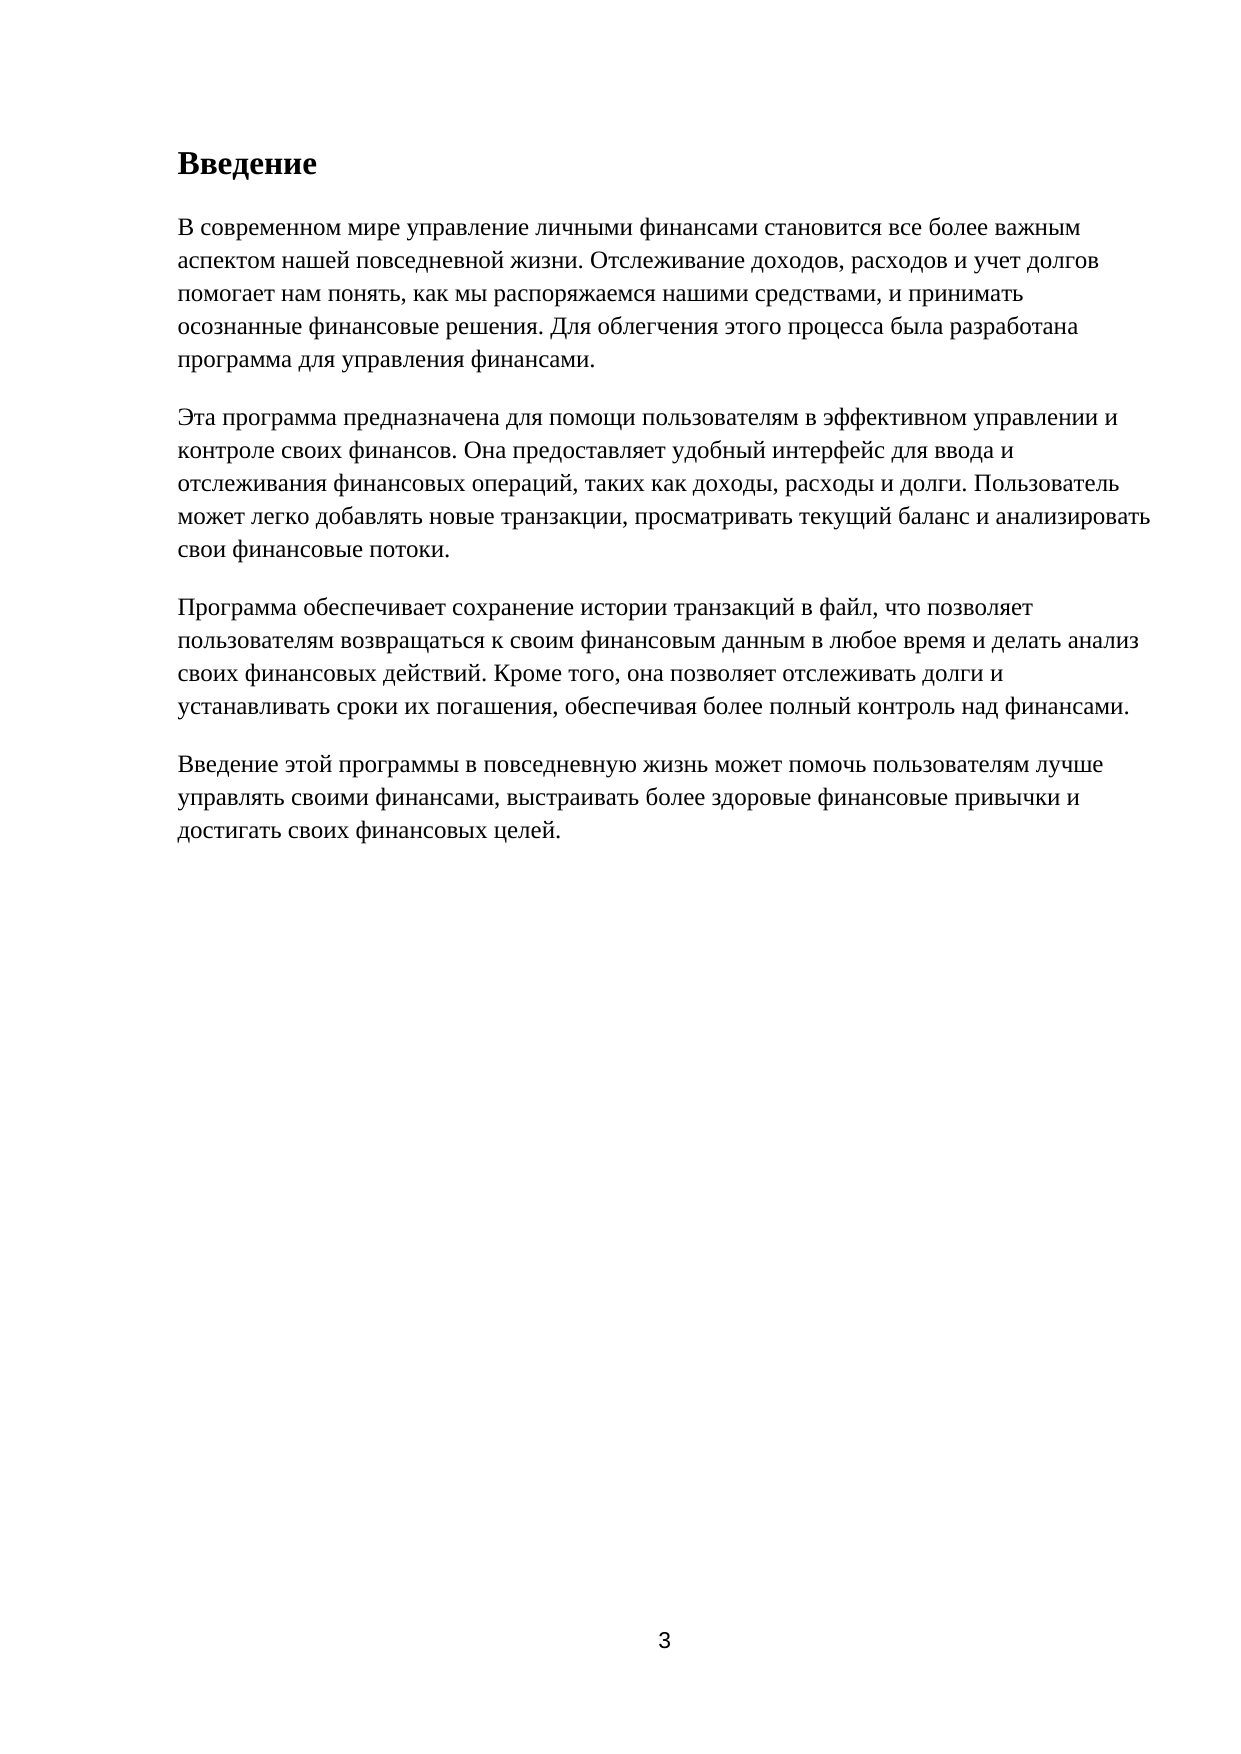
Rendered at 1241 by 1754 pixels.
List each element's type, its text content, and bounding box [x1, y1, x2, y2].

subtitle Эта программа предназначена для помощи пользователям в эффективном управлении и контроле своих финансов. Она предоставляет удобный интерфейс для ввода и отслеживания финансовых операций, таких как доходы, расходы и долги. Пользователь может легко добавлять новые транзакции, просматривать текущий баланс и анализировать свои финансовые потоки. [177, 402, 1152, 563]
subtitle Программа обеспечивает сохранение истории транзакций в файл, что позволяет пользователям возвращаться к своим финансовым данным в любое время и делать анализ своих финансовых действий. Кроме того, она позволяет отслеживать долги и устанавливать сроки их погашения, обеспечивая более полный контроль над финансами. [177, 592, 1152, 720]
subtitle Введение этой программы в повседневную жизнь может помочь пользователям лучше управлять своими финансами, выстраивать более здоровые финансовые привычки и достигать своих финансовых целей. [177, 749, 1152, 844]
subtitle Введение [177, 143, 1152, 181]
subtitle В современном мире управление личными финансами становится все более важным аспектом нашей повседневной жизни. Отслеживание доходов, расходов и учет долгов помогает нам понять, как мы распоряжаемся нашими средствами, и принимать осознанные финансовые решения. Для облегчения этого процесса была разработана программа для управления финансами. [177, 212, 1152, 373]
